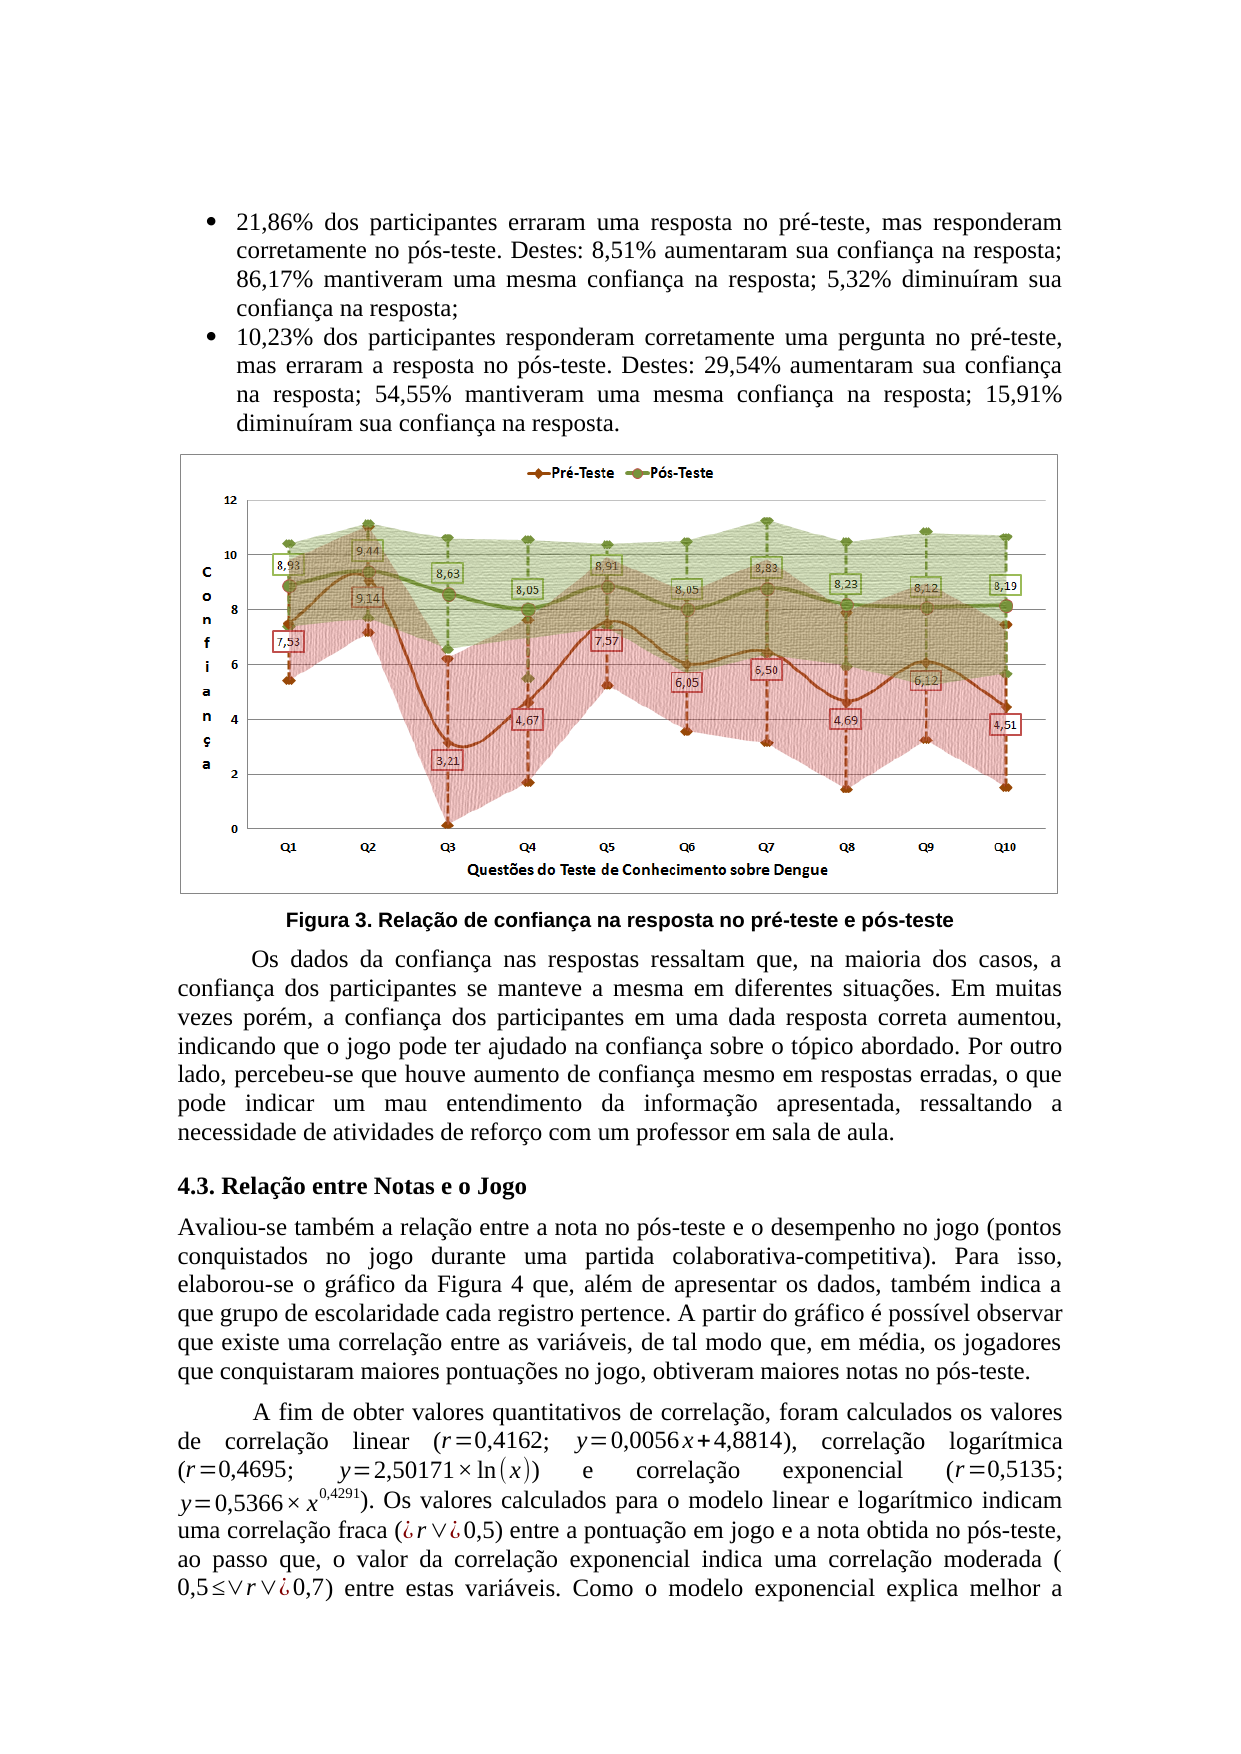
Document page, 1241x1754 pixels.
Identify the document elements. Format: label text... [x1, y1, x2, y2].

list 21,86% dos participantes erraram uma resposta no pré-teste, mas responderam corretamente no pós-teste. Destes: 8,51% aumentaram sua confiança na resposta; 86,17% mantiveram uma mesma confiança na resposta; 5,32% diminuíram sua confiança na resposta; [207, 207, 1063, 322]
text Avaliou-se também a relação entre a nota no pós-teste e o desempenho no jogo (pontos conquistados no jogo durante uma partida colaborativa-competitiva). Para isso, elaborou-se o gráfico da Figura 4 que, além de apresentar os dados, também indica a que grupo de escolaridade cada registro pertence. A partir do gráfico é possível observar que existe uma correlação entre as variáveis, de tal modo que, em média, os jogadores que conquistaram maiores pontuações no jogo, obtiveram maiores notas no pós-teste. [177, 1212, 1063, 1384]
picture [177, 449, 1064, 896]
list 10,23% dos participantes responderam corretamente uma pergunta no pré-teste, mas erraram a resposta no pós-teste. Destes: 29,54% aumentaram sua confiança na resposta; 54,55% mantiveram uma mesma confiança na resposta; 15,91% diminuíram sua confiança na resposta. [207, 322, 1063, 437]
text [177, 1397, 1063, 1602]
list Os dados da confiança nas respostas ressaltam que, na maioria dos casos, a confiança dos participantes se manteve a mesma em diferentes situações. Em muitas vezes porém, a confiança dos participantes em uma dada resposta correta aumentou, indicando que o jogo pode ter ajudado na confiança sobre o tópico abordado. Por outro lado, percebeu-se que houve aumento de confiança mesmo em respostas erradas, o que pode indicar um mau entendimento da informação apresentada, ressaltando a necessidade de atividades de reforço com um professor em sala de aula. [177, 944, 1063, 1146]
subtitle 4.3. Relação entre Notas e o Jogo [177, 1171, 1063, 1199]
text Figura 3. Relação de confiança na resposta no pré-teste e pós-teste [224, 908, 1016, 932]
